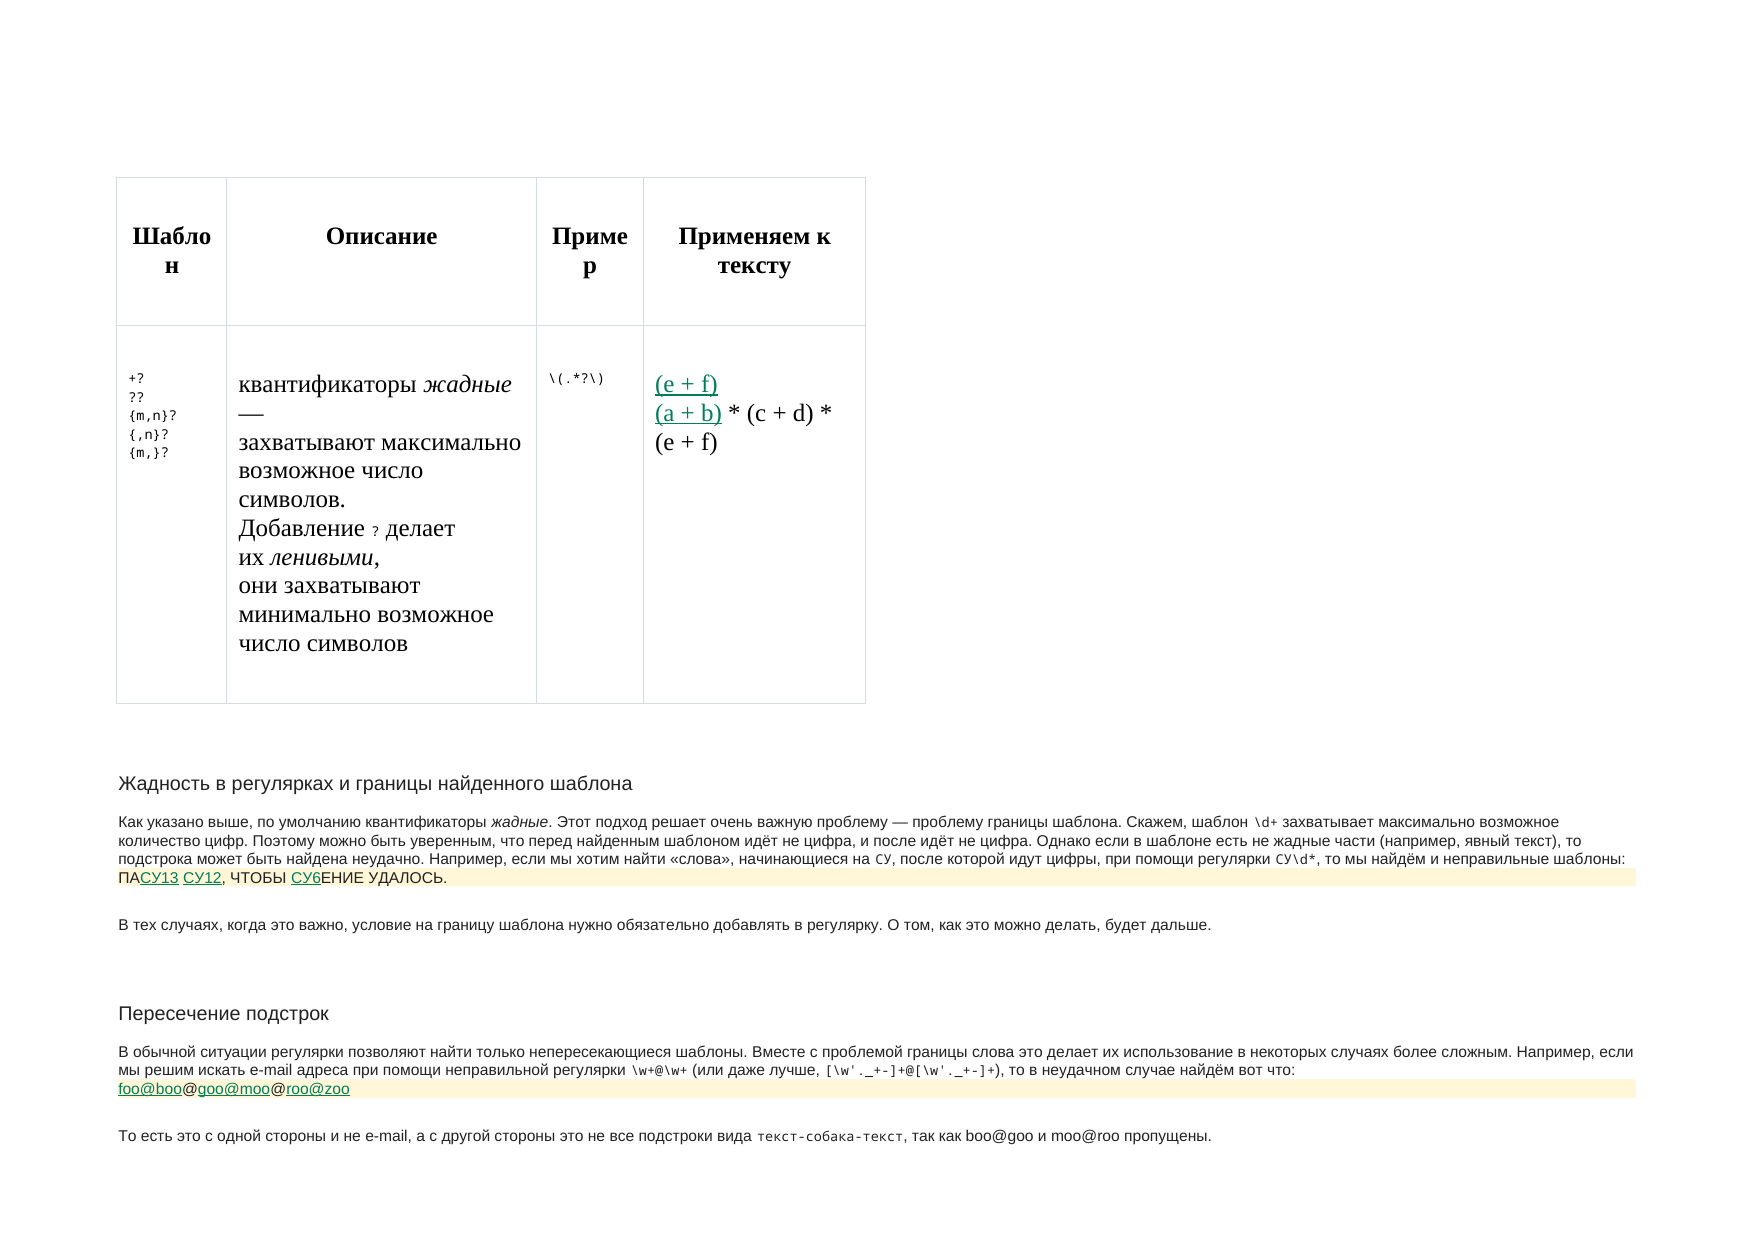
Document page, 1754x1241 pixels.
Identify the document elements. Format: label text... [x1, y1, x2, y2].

text foo@boo@goo@moo@roo@zoo [118, 1079, 1636, 1098]
table_header Применяем к тексту [644, 178, 865, 325]
text Жадность в регулярках и границы найденного шаблона [118, 768, 1636, 795]
text Пересечение подстрок [118, 998, 1636, 1025]
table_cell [644, 326, 865, 703]
table_header Шаблон [117, 178, 226, 325]
table_header Пример [537, 178, 643, 325]
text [118, 1109, 1636, 1146]
text ПАСУ13 СУ12, ЧТОБЫ СУ6ЕНИЕ УДАЛОСЬ. [118, 868, 1636, 886]
table_cell \(.*\) \(.*?\) [537, 326, 643, 703]
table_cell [227, 326, 536, 703]
table_header Описание [227, 178, 536, 325]
text В тех случаях, когда это важно, условие на границу шаблона нужно обязательно добавлять в регулярку. О том, как это можно делать, будет дальше. [118, 898, 1636, 998]
table_cell *? +? ?? {m,n}? {,n}? {m,}? [117, 326, 226, 703]
text Как указано выше, по умолчанию квантификаторы жадные. Этот подход решает очень важную проблему — проблему границы шаблона. Скажем, шаблон \d+ захватывает максимально возможное количество цифр. Поэтому можно быть уверенным, что перед найденным шаблоном идёт не цифра, и после идёт не цифра. Однако если в шаблоне есть не жадные части (например, явный текст), то подстрока может быть найдена неудачно. Например, если мы хотим найти «слова», начинающиеся на СУ, после которой идут цифры, при помощи регулярки СУ\d*, то мы найдём и неправильные шаблоны: [118, 795, 1636, 868]
text В обычной ситуации регулярки позволяют найти только непересекающиеся шаблоны. Вместе с проблемой границы слова это делает их использование в некоторых случаях более сложным. Например, если мы решим искать e-mail адреса при помощи неправильной регулярки \w+@\w+ (или даже лучше, [\w'._+-]+@[\w'._+-]+), то в неудачном случае найдём вот что: [118, 1025, 1636, 1079]
